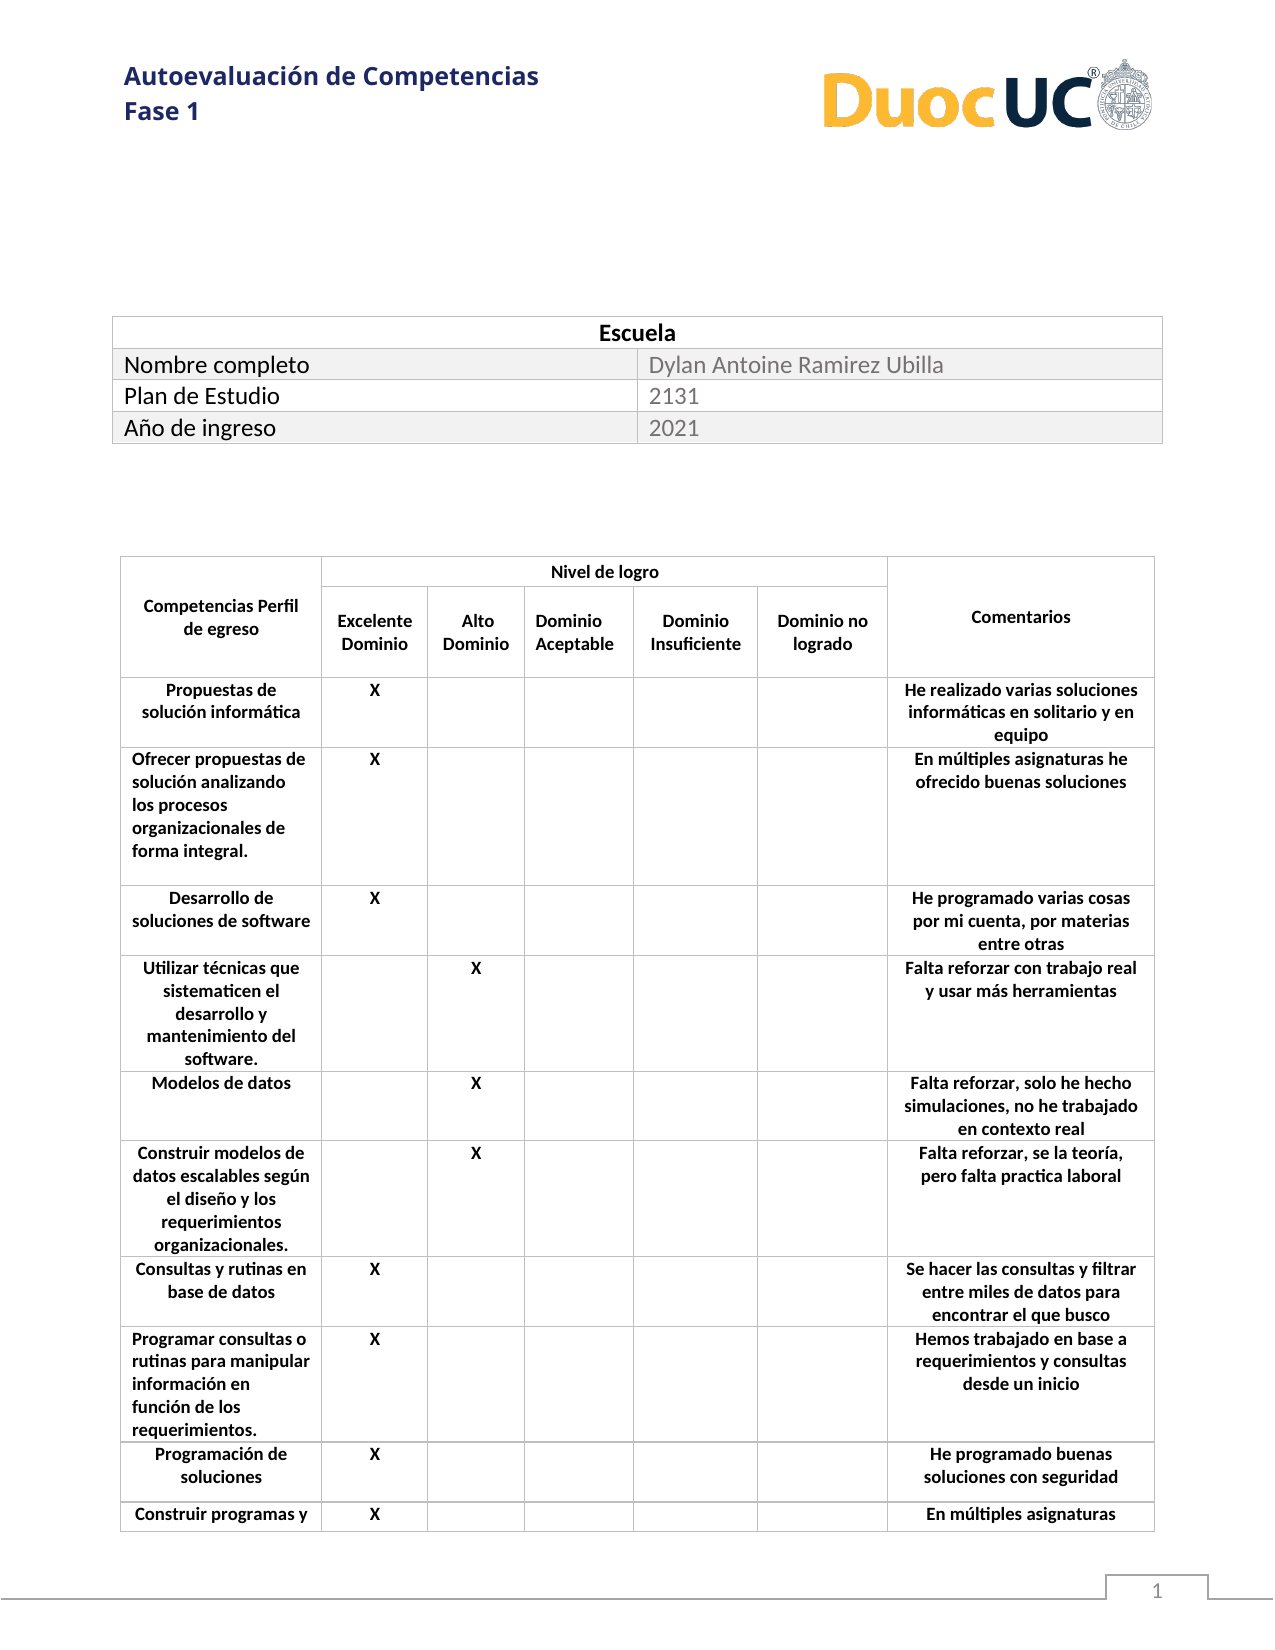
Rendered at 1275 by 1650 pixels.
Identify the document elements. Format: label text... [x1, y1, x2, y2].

table_cell Hemos trabajado en base a requerimientos y consultas desde un inicio [888, 1327, 1154, 1441]
table_cell Dylan Antoine Ramirez Ubilla [638, 349, 1162, 379]
table_header Nivel de logro [322, 557, 887, 586]
table_cell Alto Dominio [428, 587, 524, 677]
table_cell Programar consultas o rutinas para manipular información en función de los requerimientos. [121, 1327, 321, 1441]
table_cell [525, 1443, 633, 1501]
table_cell [322, 1072, 427, 1140]
table_cell Propuestas de solución informática [121, 678, 321, 747]
table_header Comentarios [888, 557, 1154, 677]
table_cell Desarrollo de soluciones de software [121, 886, 321, 955]
table_cell Año de ingreso [113, 412, 637, 442]
table_header Escuela [113, 317, 1162, 348]
table_cell [758, 1072, 887, 1140]
table_cell [634, 1503, 757, 1531]
table_cell 2021 [638, 412, 1162, 442]
table_cell [634, 1257, 757, 1326]
table_cell [634, 678, 757, 747]
table_cell [758, 1443, 887, 1501]
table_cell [121, 1503, 321, 1531]
table_cell [525, 1141, 633, 1256]
table_cell [634, 886, 757, 955]
table_cell [634, 1141, 757, 1256]
table_cell [428, 1327, 524, 1441]
table_cell [758, 956, 887, 1071]
table_cell [428, 1503, 524, 1531]
table_cell [758, 678, 887, 747]
table_cell [322, 956, 427, 1071]
table_header Competencias Perfil de egreso [121, 557, 321, 677]
table_cell He programado buenas soluciones con seguridad [888, 1443, 1154, 1501]
table_cell [525, 1327, 633, 1441]
table_cell [758, 748, 887, 885]
table_cell [758, 1503, 887, 1531]
table_cell [525, 748, 633, 885]
table_cell Dominio Aceptable [525, 587, 633, 677]
table_cell Utilizar técnicas que sistematicen el desarrollo y mantenimiento del software. [121, 956, 321, 1071]
table_cell He realizado varias soluciones informáticas en solitario y en equipo [888, 678, 1154, 747]
table_cell Falta reforzar, solo he hecho simulaciones, no he trabajado en contexto real [888, 1072, 1154, 1140]
table_cell X [322, 1257, 427, 1326]
table_cell [525, 1072, 633, 1140]
table_cell [634, 1443, 757, 1501]
table_cell Modelos de datos [121, 1072, 321, 1140]
table_cell Dominio Insuficiente [634, 587, 757, 677]
table_cell Construir modelos de datos escalables según el diseño y los requerimientos organizacionales. [121, 1141, 321, 1256]
table_cell X [322, 886, 427, 955]
table_cell [758, 886, 887, 955]
table_cell X [322, 678, 427, 747]
table_cell Dominio no logrado [758, 587, 887, 677]
table_cell He programado varias cosas por mi cuenta, por materias entre otras [888, 886, 1154, 955]
table_cell X [428, 956, 524, 1071]
table_cell Consultas y rutinas en base de datos [121, 1257, 321, 1326]
table_cell [634, 1327, 757, 1441]
table_cell [322, 1141, 427, 1256]
table_cell X [322, 1327, 427, 1441]
table_cell [525, 1257, 633, 1326]
table_cell [525, 678, 633, 747]
picture [824, 59, 1152, 130]
table_cell [634, 1072, 757, 1140]
table_cell 2131 [638, 380, 1162, 411]
table_cell Falta reforzar con trabajo real y usar más herramientas [888, 956, 1154, 1071]
table_cell [428, 1257, 524, 1326]
table_cell [428, 1443, 524, 1501]
table_cell [525, 1503, 633, 1531]
table_cell Programación de soluciones [121, 1443, 321, 1501]
table_cell Plan de Estudio [113, 380, 637, 411]
table_cell [525, 956, 633, 1071]
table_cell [888, 1503, 1154, 1531]
table_cell [758, 1327, 887, 1441]
table_cell X [322, 748, 427, 885]
table_cell [758, 1141, 887, 1256]
table_cell [428, 748, 524, 885]
table_cell X [428, 1141, 524, 1256]
table_cell X [428, 1072, 524, 1140]
table_cell Excelente Dominio [322, 587, 427, 677]
table_cell [525, 886, 633, 955]
table_cell X [322, 1443, 427, 1501]
table_cell [634, 748, 757, 885]
table_cell [634, 956, 757, 1071]
table_cell [758, 1257, 887, 1326]
table_cell Ofrecer propuestas de solución analizando los procesos organizacionales de forma integral. [121, 748, 321, 885]
table_cell X [322, 1503, 427, 1531]
table_cell En múltiples asignaturas he ofrecido buenas soluciones [888, 748, 1154, 885]
table_cell Se hacer las consultas y filtrar entre miles de datos para encontrar el que busco [888, 1257, 1154, 1326]
table_cell Falta reforzar, se la teoría, pero falta practica laboral [888, 1141, 1154, 1256]
table_cell Nombre completo [113, 349, 637, 379]
table_cell [428, 678, 524, 747]
table_cell [428, 886, 524, 955]
